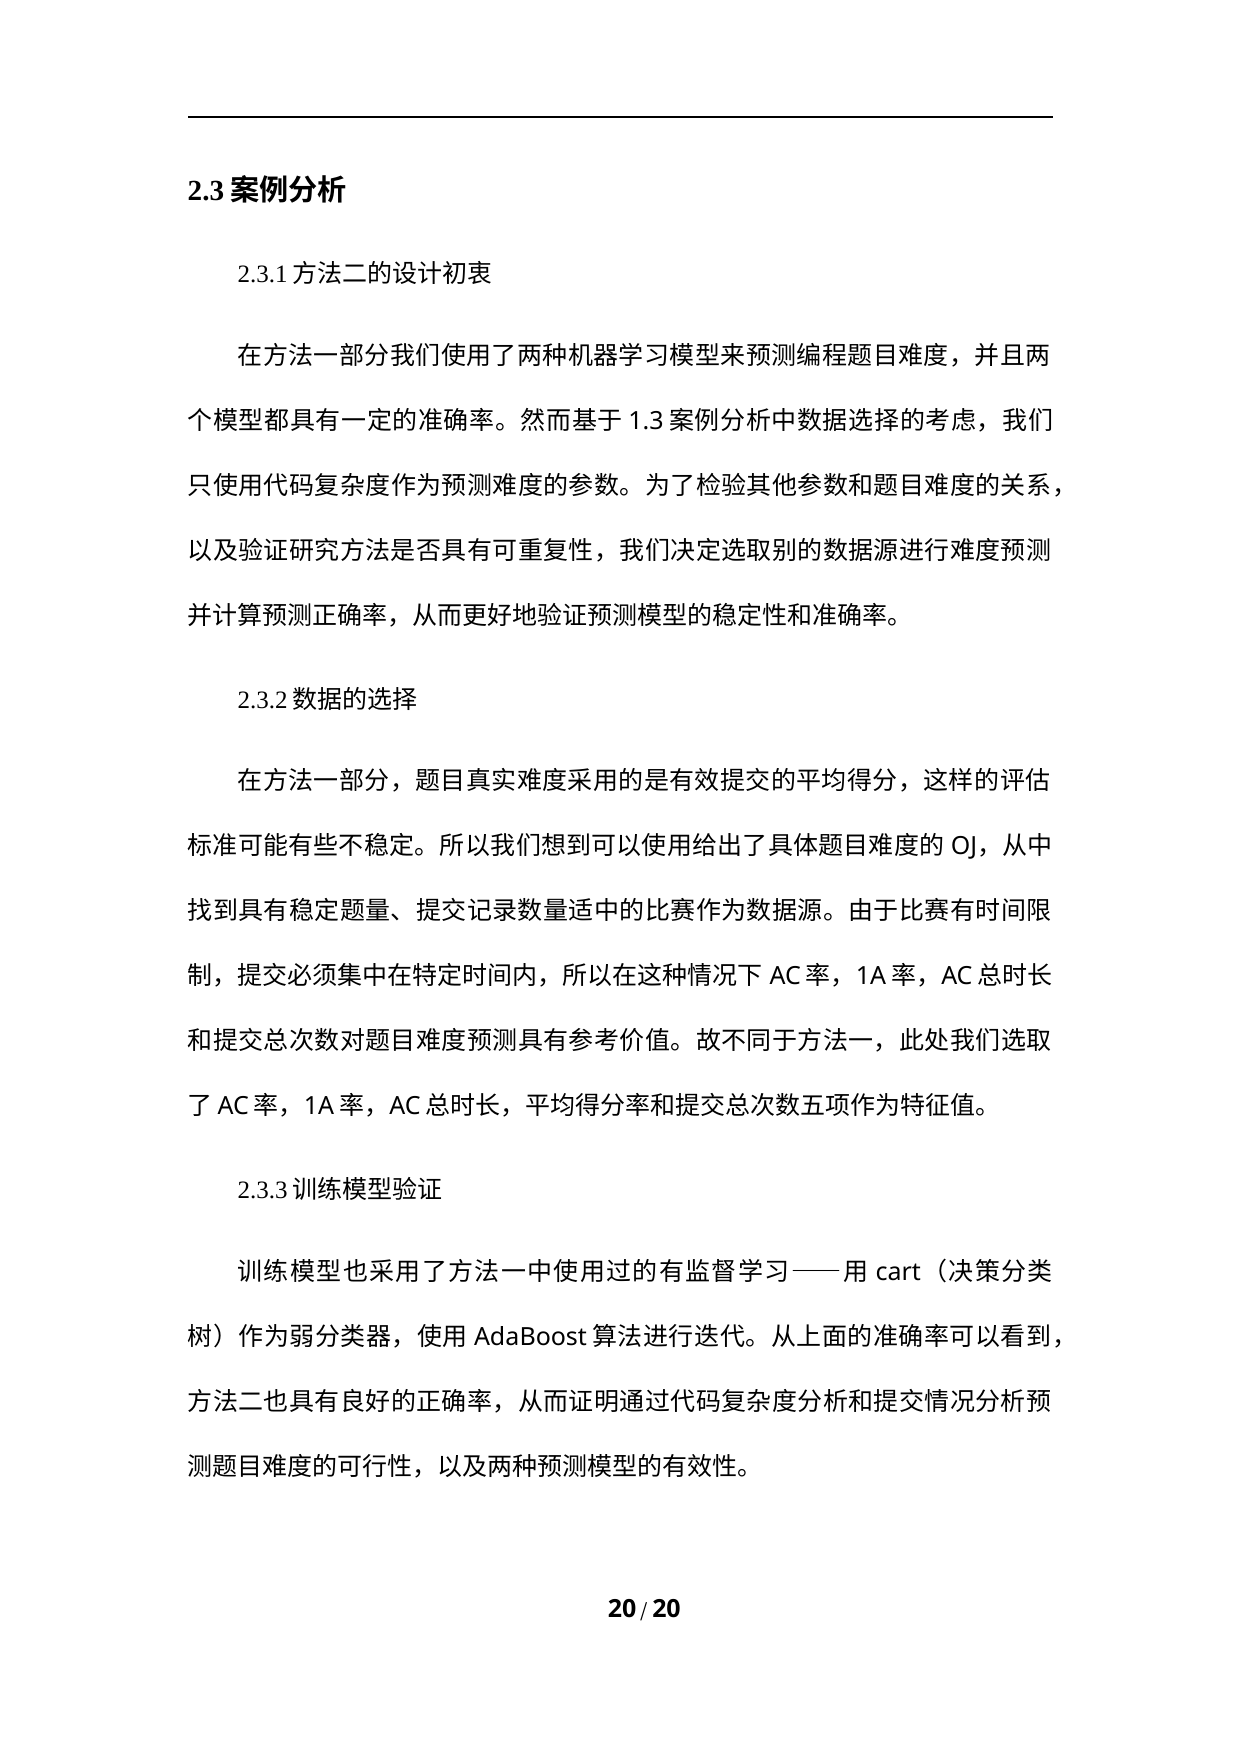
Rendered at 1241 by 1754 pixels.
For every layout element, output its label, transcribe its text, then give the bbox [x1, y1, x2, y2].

text 训练模型也采用了方法一中使用过的有监督学习——用cart（决策分类树）作为弱分类器，使用AdaBoost算法进行迭代。从上面的准确率可以看到，方法二也具有良好的正确率，从而证明通过代码复杂度分析和提交情况分析预测题目难度的可行性，以及两种预测模型的有效性。 [187, 1237, 1053, 1497]
subtitle 2.3.3训练模型验证 [187, 1155, 1053, 1220]
subtitle 2.3.1方法二的设计初衷 [187, 239, 1053, 304]
subtitle 2.3.2数据的选择 [187, 665, 1053, 730]
subtitle 2.3案例分析 [187, 156, 1053, 221]
text 在方法一部分，题目真实难度采用的是有效提交的平均得分，这样的评估标准可能有些不稳定。所以我们想到可以使用给出了具体题目难度的OJ，从中找到具有稳定题量、提交记录数量适中的比赛作为数据源。由于比赛有时间限制，提交必须集中在特定时间内，所以在这种情况下AC率，1A率，AC总时长和提交总次数对题目难度预测具有参考价值。故不同于方法一，此处我们选取了AC率，1A率，AC总时长，平均得分率和提交总次数五项作为特征值。 [187, 746, 1053, 1136]
text 在方法一部分我们使用了两种机器学习模型来预测编程题目难度，并且两个模型都具有一定的准确率。然而基于1.3案例分析中数据选择的考虑，我们只使用代码复杂度作为预测难度的参数。为了检验其他参数和题目难度的关系，以及验证研究方法是否具有可重复性，我们决定选取别的数据源进行难度预测并计算预测正确率，从而更好地验证预测模型的稳定性和准确率。 [187, 321, 1053, 646]
